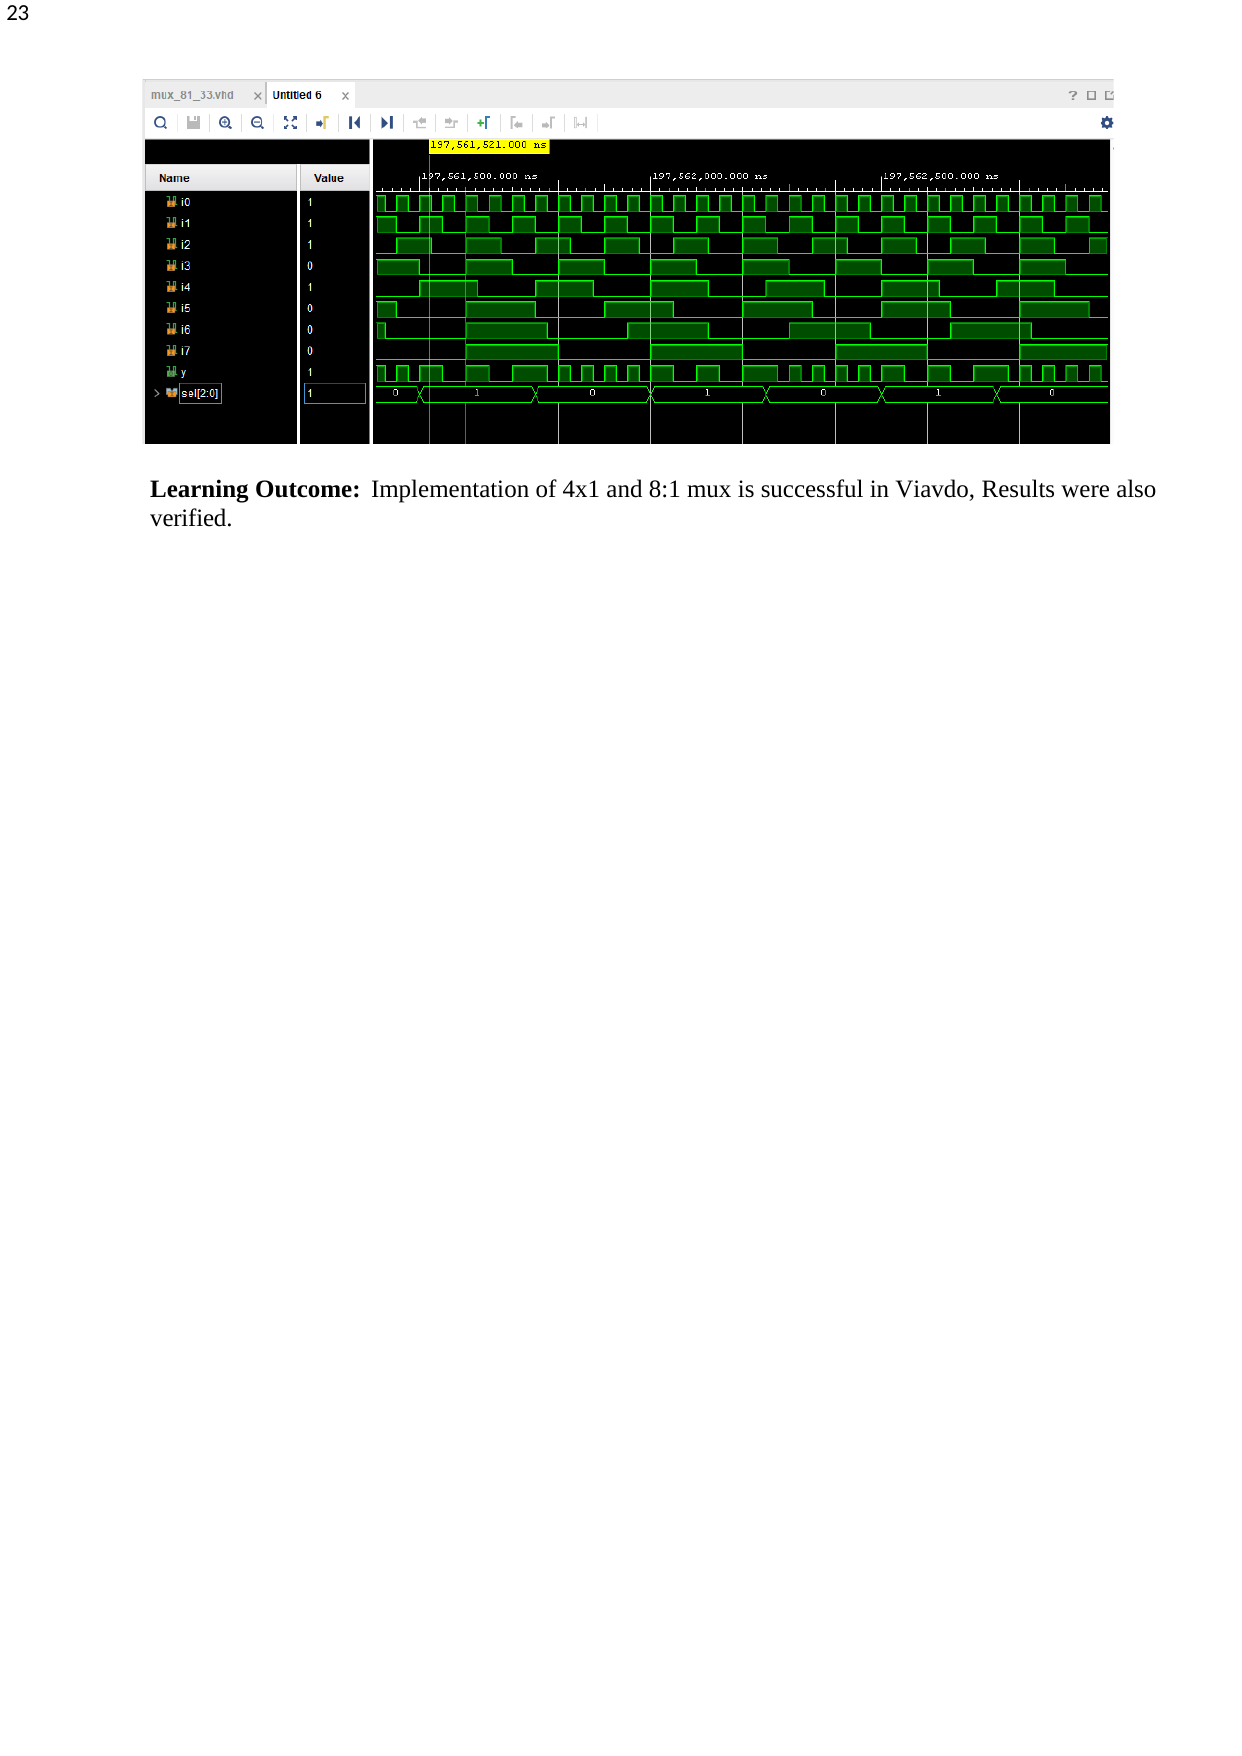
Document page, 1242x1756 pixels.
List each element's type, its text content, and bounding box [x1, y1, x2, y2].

picture [142, 79, 1114, 444]
text Learning Outcome: Implementation of 4x1 and 8:1 mux is successful in Viavdo, Results were also verified. [150, 474, 1177, 532]
